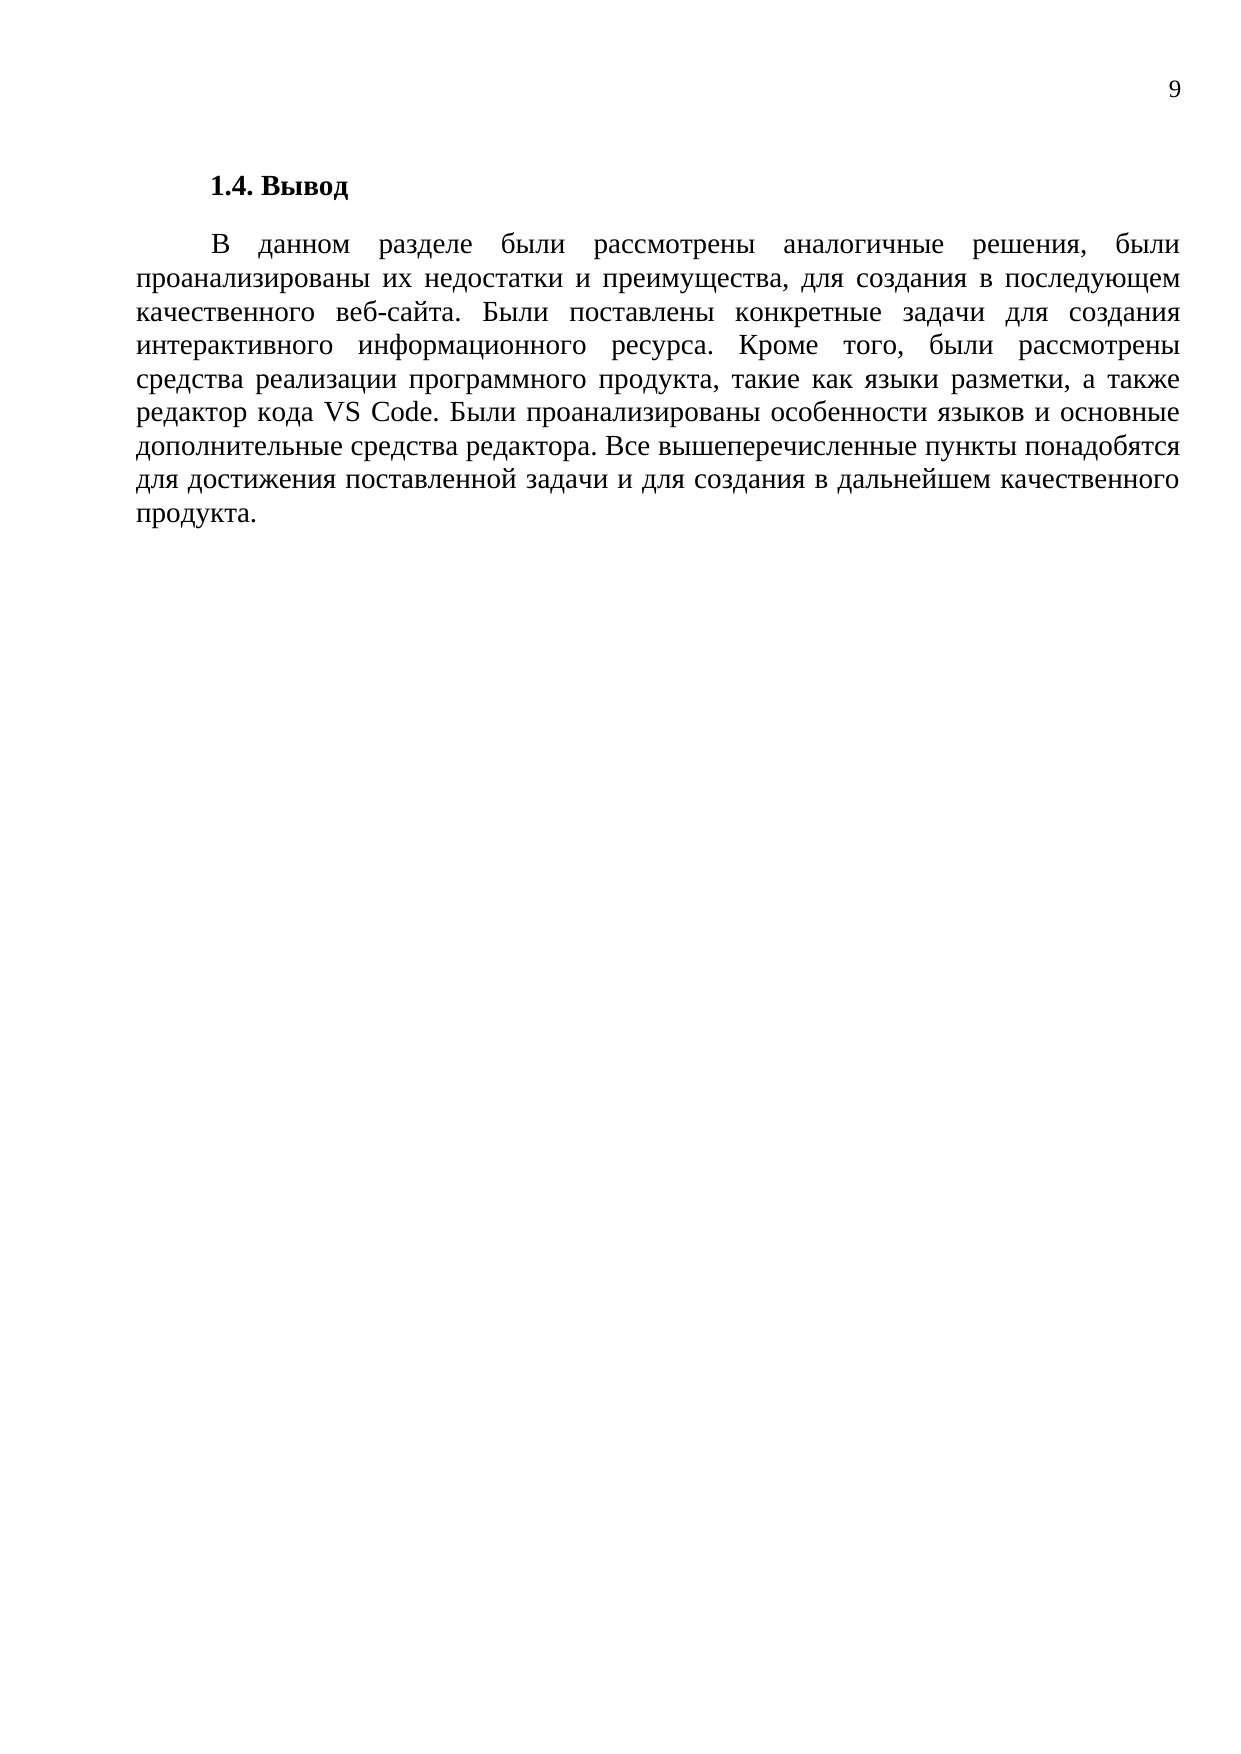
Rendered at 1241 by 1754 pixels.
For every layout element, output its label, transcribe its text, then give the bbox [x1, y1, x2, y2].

text 1.4. Вывод [136, 168, 1181, 202]
text В данном разделе были рассмотрены аналогичные решения, были проанализированы их недостатки и преимущества, для создания в последующем качественного веб-сайта. Были поставлены конкретные задачи для создания интерактивного информационного ресурса. Кроме того, были рассмотрены средства реализации программного продукта, такие как языки разметки, а также редактор кода VS Code. Были проанализированы особенности языков и основные дополнительные средства редактора. Все вышеперечисленные пункты понадобятся для достижения поставленной задачи и для создания в дальнейшем качественного продукта. [136, 227, 1181, 528]
